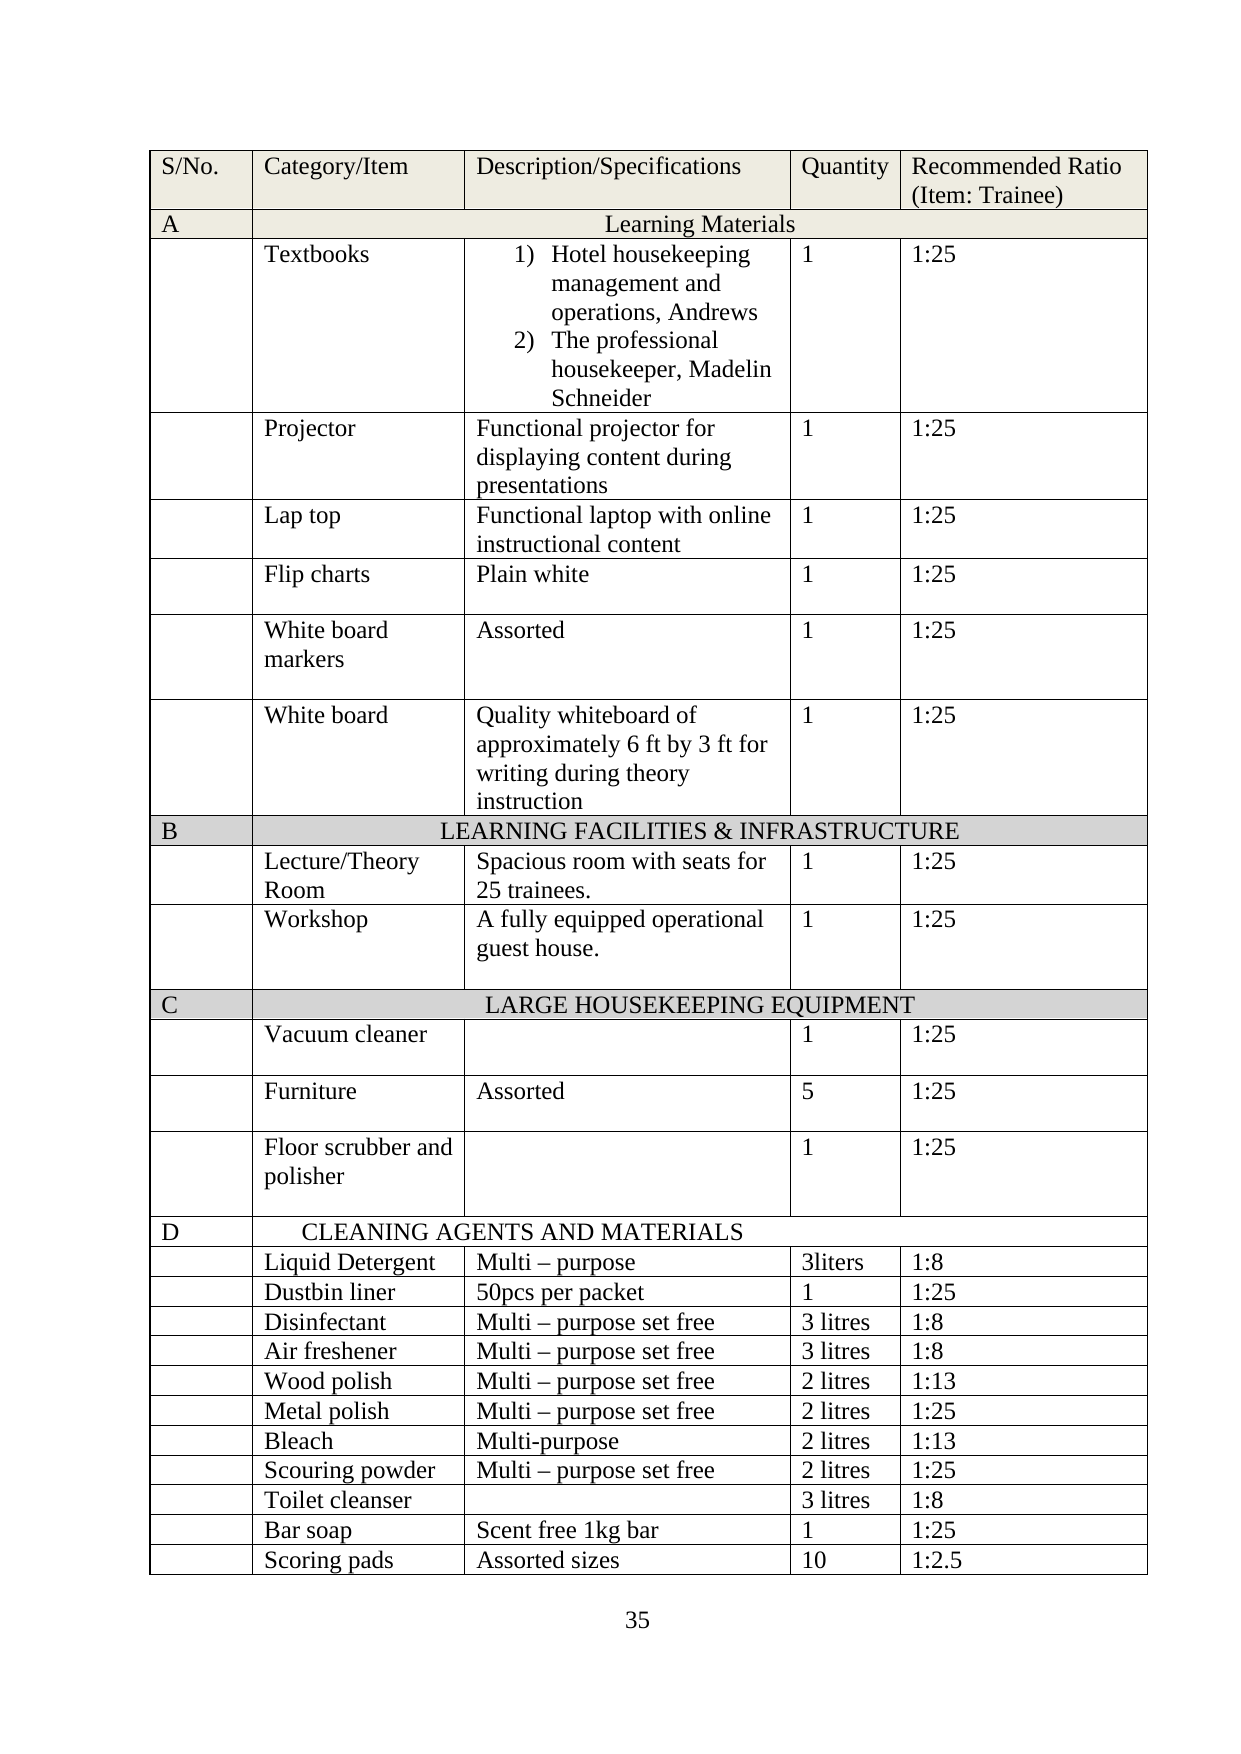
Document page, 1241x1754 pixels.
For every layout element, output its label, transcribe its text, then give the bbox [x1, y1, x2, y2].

table_cell [151, 1456, 252, 1484]
table_cell [151, 846, 252, 903]
table_cell 1 [791, 905, 900, 989]
table_cell Hotel housekeeping management and operations, Andrews The professional housekeeper, Madelin Schneider [465, 239, 790, 412]
table_cell 3 litres [791, 1485, 900, 1514]
table_header Description/Specifications [465, 151, 790, 208]
table_cell 1:25 [901, 700, 1147, 815]
table_cell 1:25 [901, 615, 1147, 699]
table_cell Multi-purpose [465, 1426, 790, 1454]
table_cell [151, 1545, 252, 1574]
table_cell Scent free 1kg bar [465, 1515, 790, 1544]
table_cell Multi – purpose set free [465, 1366, 790, 1395]
table_header Quantity [791, 151, 900, 208]
table_cell 1:25 [901, 1456, 1147, 1484]
table_cell [151, 1515, 252, 1544]
table_cell 3 litres [791, 1336, 900, 1365]
table_cell 1 [791, 1132, 900, 1216]
table_cell 1 [791, 615, 900, 699]
table_cell Scoring pads [253, 1545, 464, 1574]
table_cell Projector [253, 413, 464, 499]
table_cell Assorted [465, 615, 790, 699]
table_cell [151, 1396, 252, 1425]
table_cell [151, 1076, 252, 1131]
table_cell 1 [791, 846, 900, 903]
table_cell [151, 615, 252, 699]
table_cell Functional laptop with online instructional content [465, 500, 790, 558]
table_cell Multi – purpose [465, 1247, 790, 1276]
table_cell [151, 500, 252, 558]
table_cell Vacuum cleaner [253, 1020, 464, 1075]
table_cell 1:25 [901, 905, 1147, 989]
table_cell 1:8 [901, 1247, 1147, 1276]
table_cell Lecture/Theory Room [253, 846, 464, 903]
table_cell [151, 700, 252, 815]
table_cell Wood polish [253, 1366, 464, 1395]
table_cell 1 [791, 1277, 900, 1306]
table_cell Bar soap [253, 1515, 464, 1544]
table_cell [151, 1485, 252, 1514]
table_cell [151, 905, 252, 989]
table_cell Dustbin liner [253, 1277, 464, 1306]
table_cell 1:25 [901, 239, 1147, 412]
table_cell Multi – purpose set free [465, 1396, 790, 1425]
table_cell 1 [791, 413, 900, 499]
table_cell 1 [791, 239, 900, 412]
table_cell 1:13 [901, 1366, 1147, 1395]
table_cell Lap top [253, 500, 464, 558]
table_cell LARGE HOUSEKEEPING EQUIPMENT [253, 990, 1147, 1018]
table_cell [151, 559, 252, 614]
table_cell Floor scrubber and polisher [253, 1132, 464, 1216]
table_cell 1:8 [901, 1336, 1147, 1365]
table_cell Furniture [253, 1076, 464, 1131]
table_cell Workshop [253, 905, 464, 989]
table_cell 1:25 [901, 413, 1147, 499]
table_cell [151, 1020, 252, 1075]
table_cell Metal polish [253, 1396, 464, 1425]
table_cell 2 litres [791, 1396, 900, 1425]
table_cell D [151, 1217, 252, 1246]
table_cell [151, 413, 252, 499]
table_header Category/Item [253, 151, 464, 208]
table_cell 1:8 [901, 1485, 1147, 1514]
table_cell 1 [791, 1515, 900, 1544]
table_cell 2 litres [791, 1426, 900, 1454]
table_cell 1 [791, 1020, 900, 1075]
table_cell 1:25 [901, 1076, 1147, 1131]
table_cell 10 [791, 1545, 900, 1574]
table_cell Multi – purpose set free [465, 1456, 790, 1484]
table_cell 1:25 [901, 1020, 1147, 1075]
table_cell CLEANING AGENTS AND MATERIALS [253, 1217, 1147, 1246]
table_cell Air freshener [253, 1336, 464, 1365]
table_cell 5 [791, 1076, 900, 1131]
table_cell 2 litres [791, 1456, 900, 1484]
table_cell Quality whiteboard of approximately 6 ft by 3 ft for writing during theory instruction [465, 700, 790, 815]
table_cell 50pcs per packet [465, 1277, 790, 1306]
table_cell [151, 1336, 252, 1365]
table_cell [151, 1366, 252, 1395]
table_cell [151, 1247, 252, 1276]
table_header Recommended Ratio (Item: Trainee) [901, 151, 1147, 208]
table_cell Functional projector for displaying content during presentations [465, 413, 790, 499]
table_cell [151, 1426, 252, 1454]
table_cell White board [253, 700, 464, 815]
table_cell 1:25 [901, 1132, 1147, 1216]
table_header S/No. [151, 151, 252, 208]
table_cell A fully equipped operational guest house. [465, 905, 790, 989]
table_cell [465, 1132, 790, 1216]
table_cell Textbooks [253, 239, 464, 412]
table_cell 1:25 [901, 500, 1147, 558]
table_cell 2 litres [791, 1366, 900, 1395]
table_cell 1:8 [901, 1307, 1147, 1335]
table_cell B [151, 816, 252, 845]
table_cell Liquid Detergent [253, 1247, 464, 1276]
table_cell 1 [791, 559, 900, 614]
table_cell 1:25 [901, 1277, 1147, 1306]
table_cell 1:25 [901, 846, 1147, 903]
table_cell 1:2.5 [901, 1545, 1147, 1574]
table_cell Scouring powder [253, 1456, 464, 1484]
table_cell Multi – purpose set free [465, 1336, 790, 1365]
table_cell 1:25 [901, 559, 1147, 614]
table_cell 1:25 [901, 1515, 1147, 1544]
table_cell [465, 1020, 790, 1075]
table_cell Plain white [465, 559, 790, 614]
table_cell 1 [791, 500, 900, 558]
table_cell 1:13 [901, 1426, 1147, 1454]
table_cell C [151, 990, 252, 1018]
table_cell Assorted sizes [465, 1545, 790, 1574]
table_cell Learning Materials [253, 210, 1147, 238]
table_cell [151, 1307, 252, 1335]
table_cell Bleach [253, 1426, 464, 1454]
table_cell Disinfectant [253, 1307, 464, 1335]
table_cell LEARNING FACILITIES & INFRASTRUCTURE [253, 816, 1147, 845]
table_cell 1 [791, 700, 900, 815]
table_cell Toilet cleanser [253, 1485, 464, 1514]
table_cell 3 litres [791, 1307, 900, 1335]
table_cell Spacious room with seats for 25 trainees. [465, 846, 790, 903]
table_cell [151, 239, 252, 412]
table_cell Multi – purpose set free [465, 1307, 790, 1335]
table_cell White board markers [253, 615, 464, 699]
table_cell [151, 1132, 252, 1216]
table_cell Flip charts [253, 559, 464, 614]
table_cell 1:25 [901, 1396, 1147, 1425]
table_cell [465, 1485, 790, 1514]
table_cell [151, 1277, 252, 1306]
table_cell A [151, 210, 252, 238]
table_cell 3liters [791, 1247, 900, 1276]
table_cell Assorted [465, 1076, 790, 1131]
